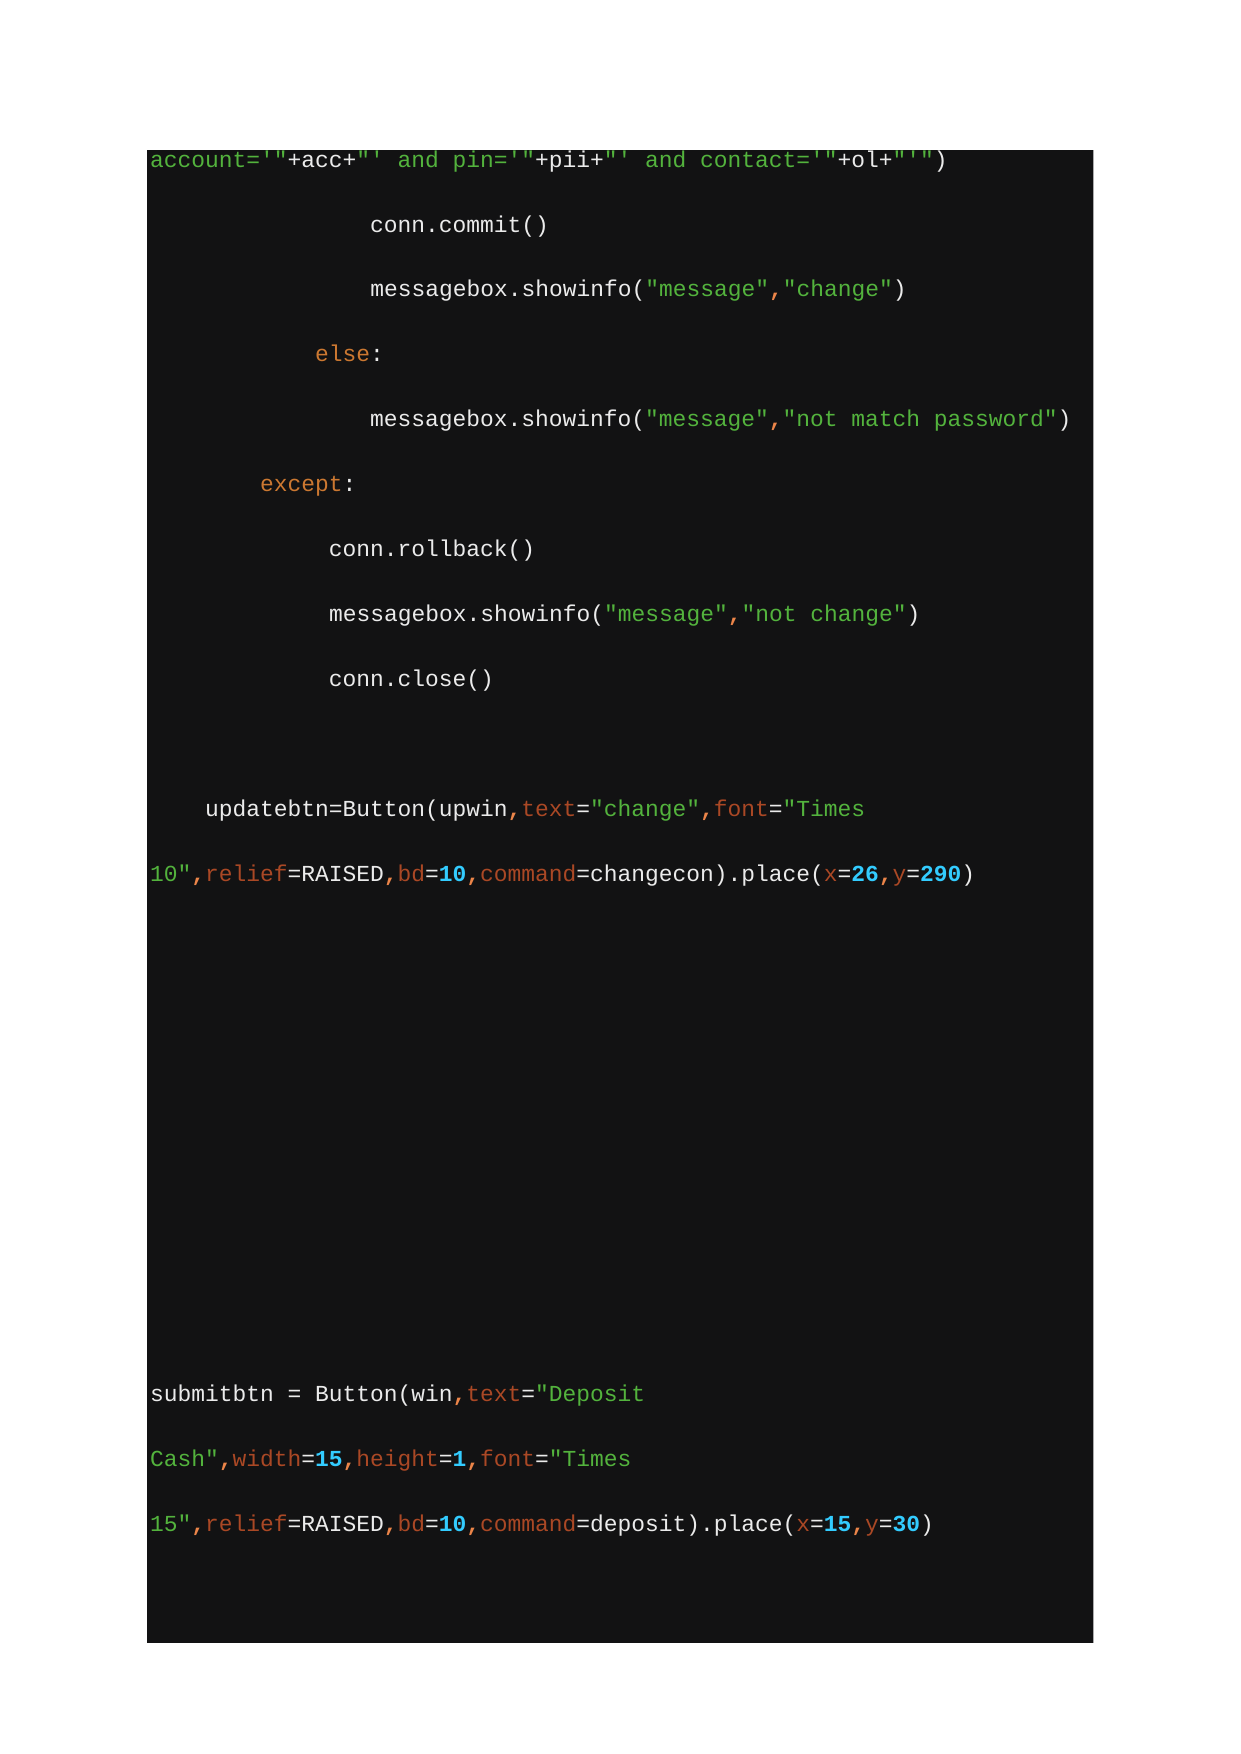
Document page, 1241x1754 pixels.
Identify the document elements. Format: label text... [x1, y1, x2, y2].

text submitbtn = Button(win,text="Deposit [150, 1382, 1211, 1408]
text 10",relief=RAISED,bd=10,command=changecon).place(x=26,y=290) [150, 862, 1211, 888]
text except: [260, 472, 1211, 498]
text conn.rollback() [329, 538, 1211, 563]
text conn.close() [329, 667, 1211, 693]
text conn.commit() [370, 213, 1211, 239]
text updatebtn=Button(upwin,text="change",font="Times [205, 797, 1211, 823]
text messagebox.showinfo("message","change") [203, 278, 1073, 304]
text messagebox.showinfo("message","not match password") [370, 407, 1211, 433]
text else: [315, 343, 1211, 369]
text account='"+acc+"' and pin='"+pii+"' and contact='"+ol+"'") [150, 148, 1211, 174]
text 15",relief=RAISED,bd=10,command=deposit).place(x=15,y=30) [150, 1512, 1211, 1538]
text messagebox.showinfo("message","not change") [176, 602, 1073, 628]
text Cash",width=15,height=1,font="Times [150, 1447, 1211, 1473]
